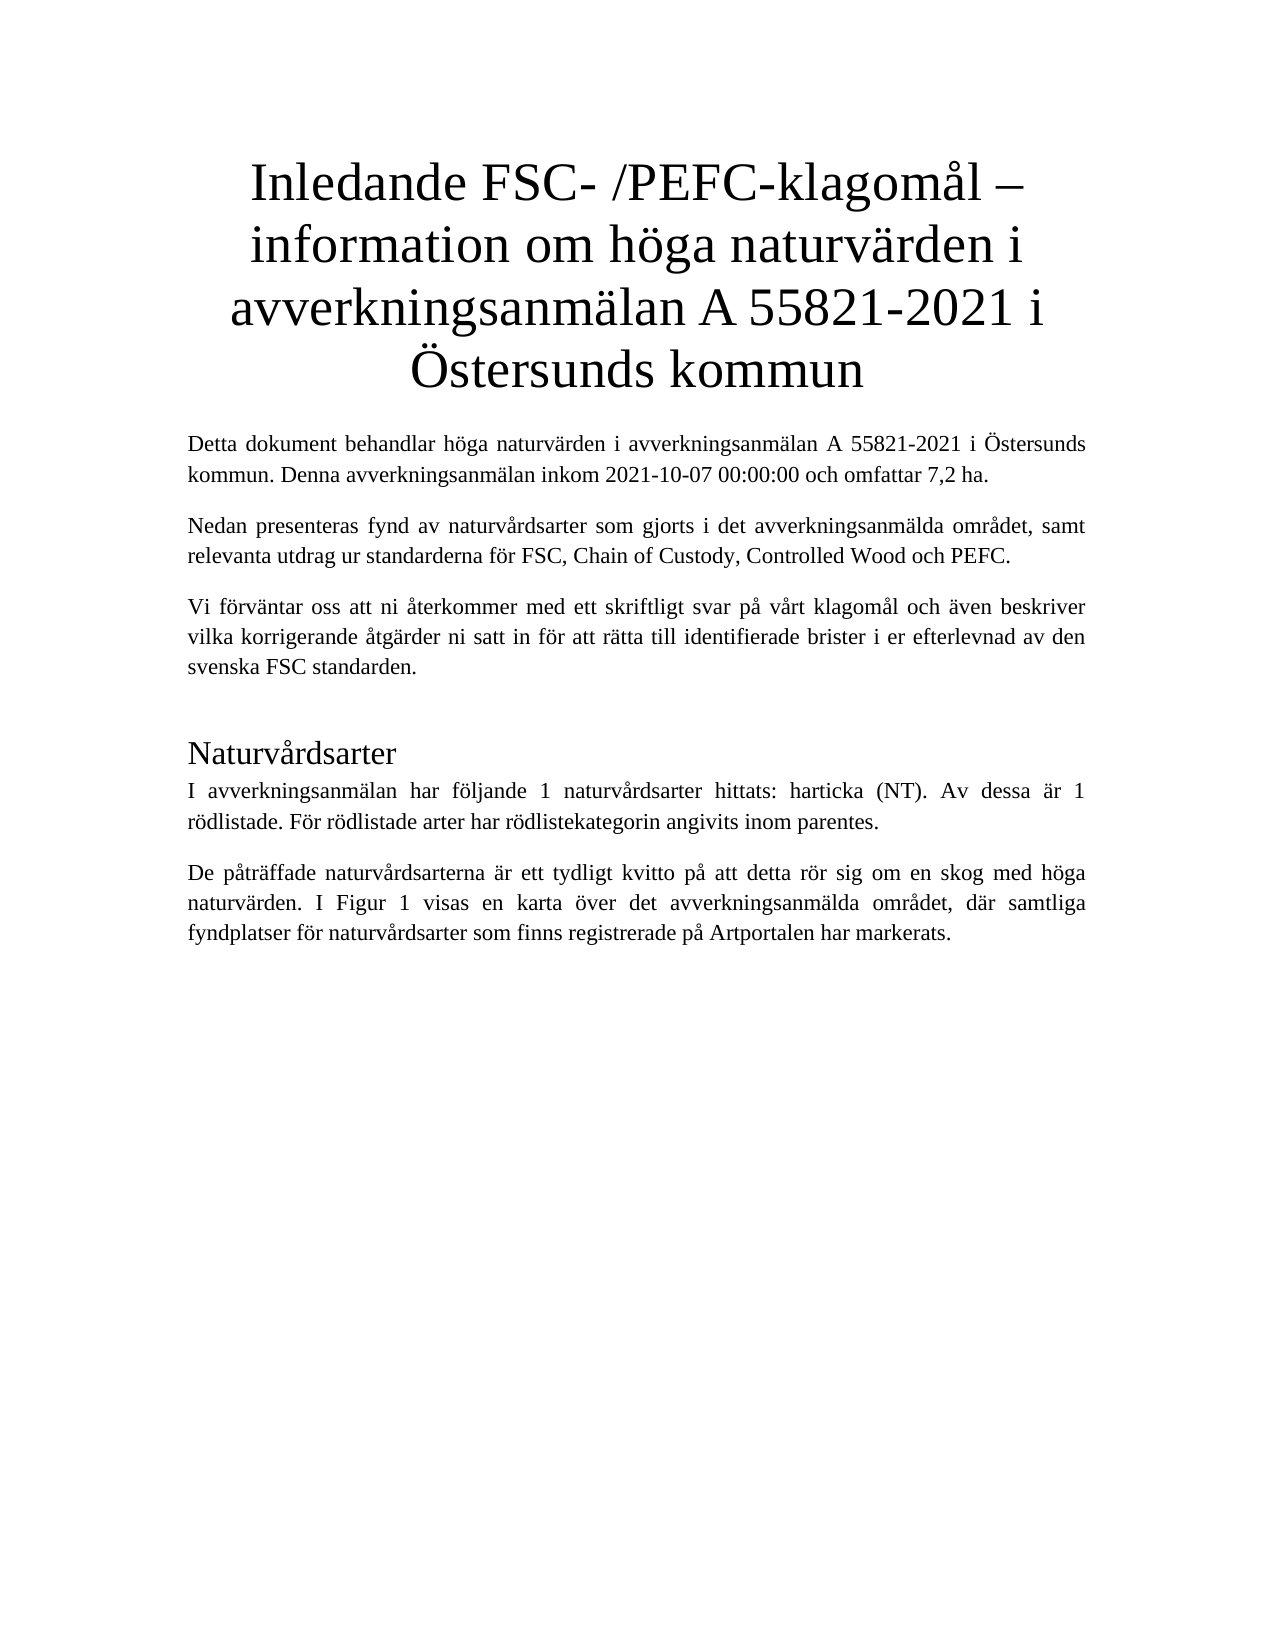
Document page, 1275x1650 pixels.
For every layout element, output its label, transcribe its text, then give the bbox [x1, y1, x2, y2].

text I avverkningsanmälan har följande 1 naturvårdsarter hittats: harticka (NT). Av dessa är 1 rödlistade. För rödlistade arter har rödlistekategorin angivits inom parentes. [187, 778, 1087, 834]
text De påträffade naturvårdsarterna är ett tydligt kvitto på att detta rör sig om en skog med höga naturvärden. I Figur 1 visas en karta över det avverkningsanmälda området, där samtliga fyndplatser för naturvårdsarter som finns registrerade på Artportalen har markerats. [187, 859, 1087, 946]
title Inledande FSC- /PEFC-klagomål – information om höga naturvärden i avverkningsanmälan A 55821-2021 i Östersunds kommun [187, 150, 1087, 399]
subtitle Naturvårdsarter [187, 733, 1087, 772]
text Vi förväntar oss att ni återkommer med ett skriftligt svar på vårt klagomål och även beskriver vilka korrigerande åtgärder ni satt in för att rätta till identifierade brister i er efterlevnad av den svenska FSC standarden. [187, 593, 1087, 680]
text Nedan presenteras fynd av naturvårdsarter som gjorts i det avverkningsanmälda området, samt relevanta utdrag ur standarderna för FSC, Chain of Custody, Controlled Wood och PEFC. [187, 512, 1087, 568]
text Detta dokument behandlar höga naturvärden i avverkningsanmälan A 55821-2021 i Östersunds kommun. Denna avverkningsanmälan inkom 2021-10-07 00:00:00 och omfattar 7,2 ha. [187, 430, 1087, 487]
